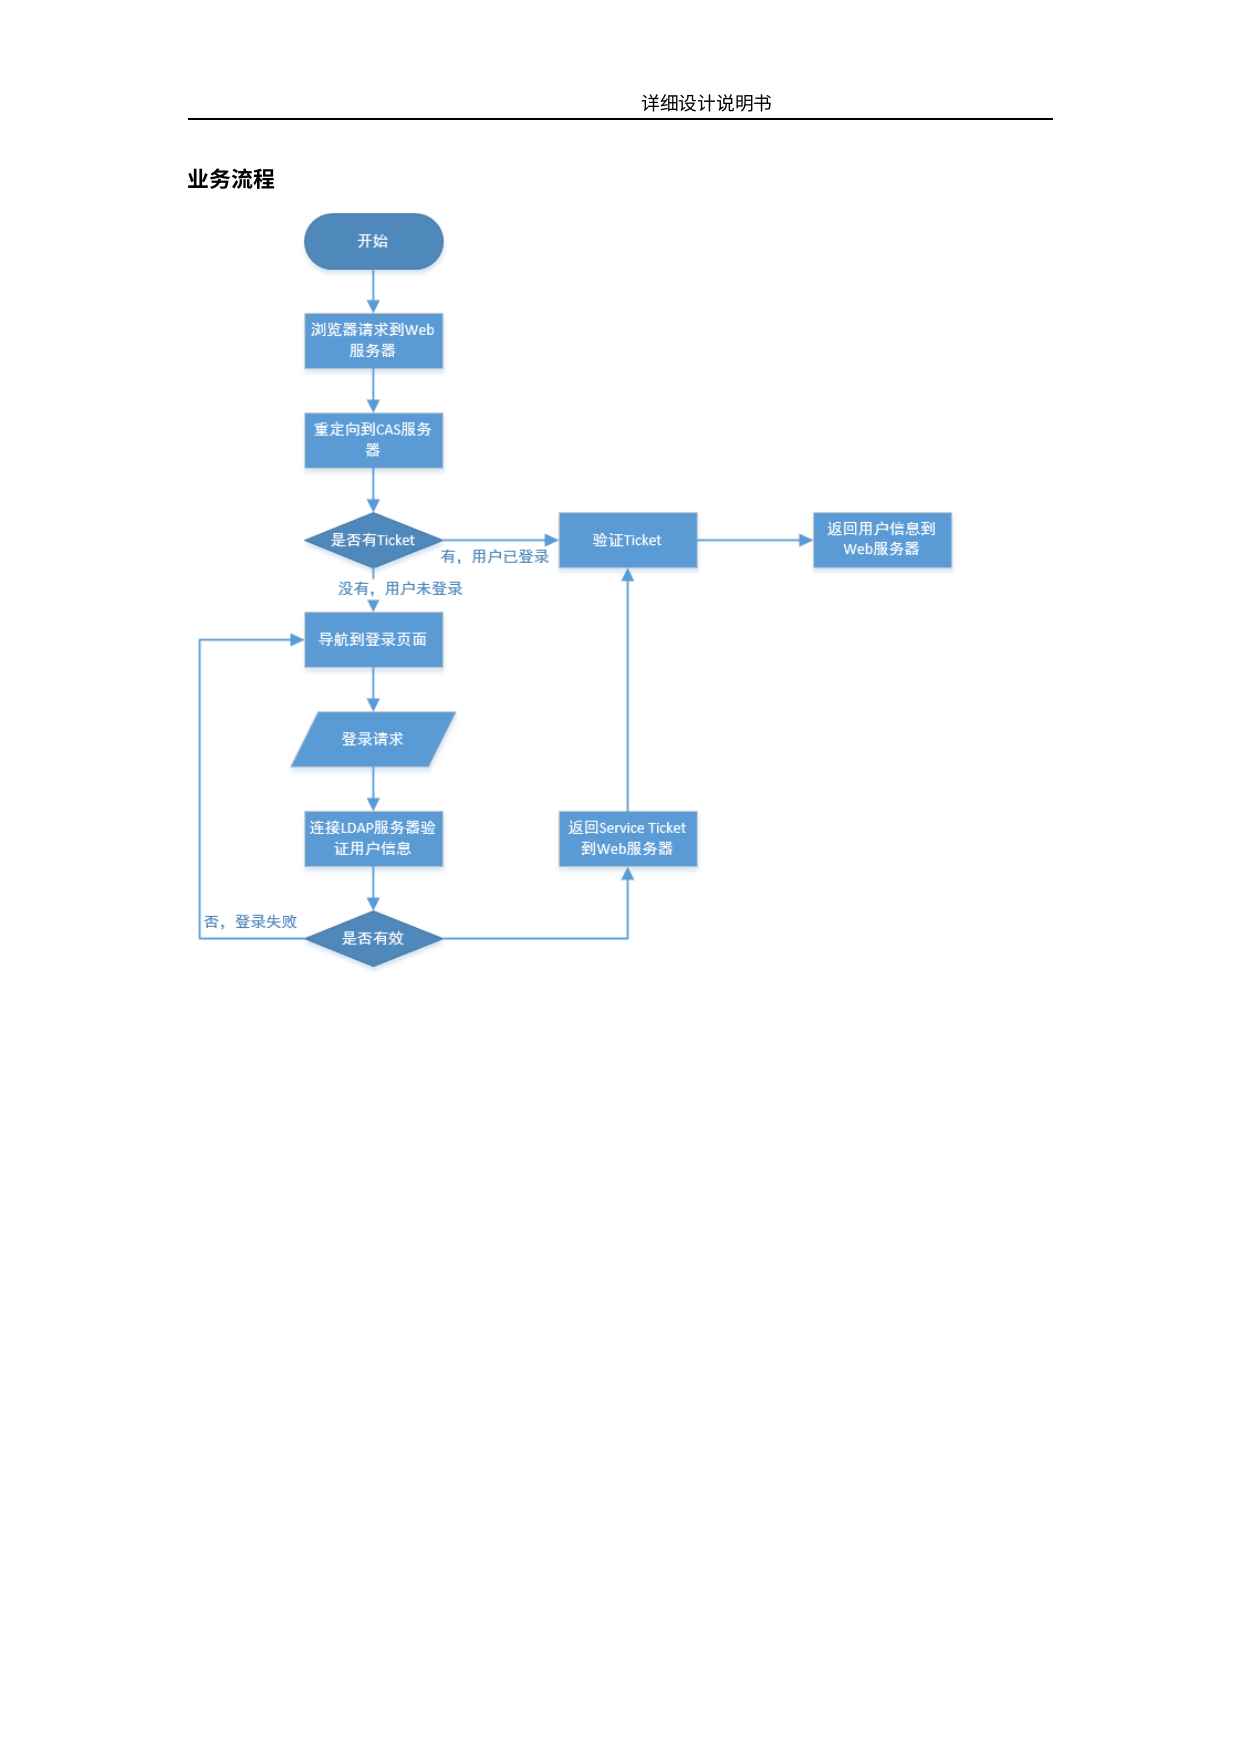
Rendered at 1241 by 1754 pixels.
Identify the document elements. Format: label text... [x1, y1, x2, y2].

subtitle 业务流程 [187, 162, 1053, 194]
picture [187, 200, 969, 979]
